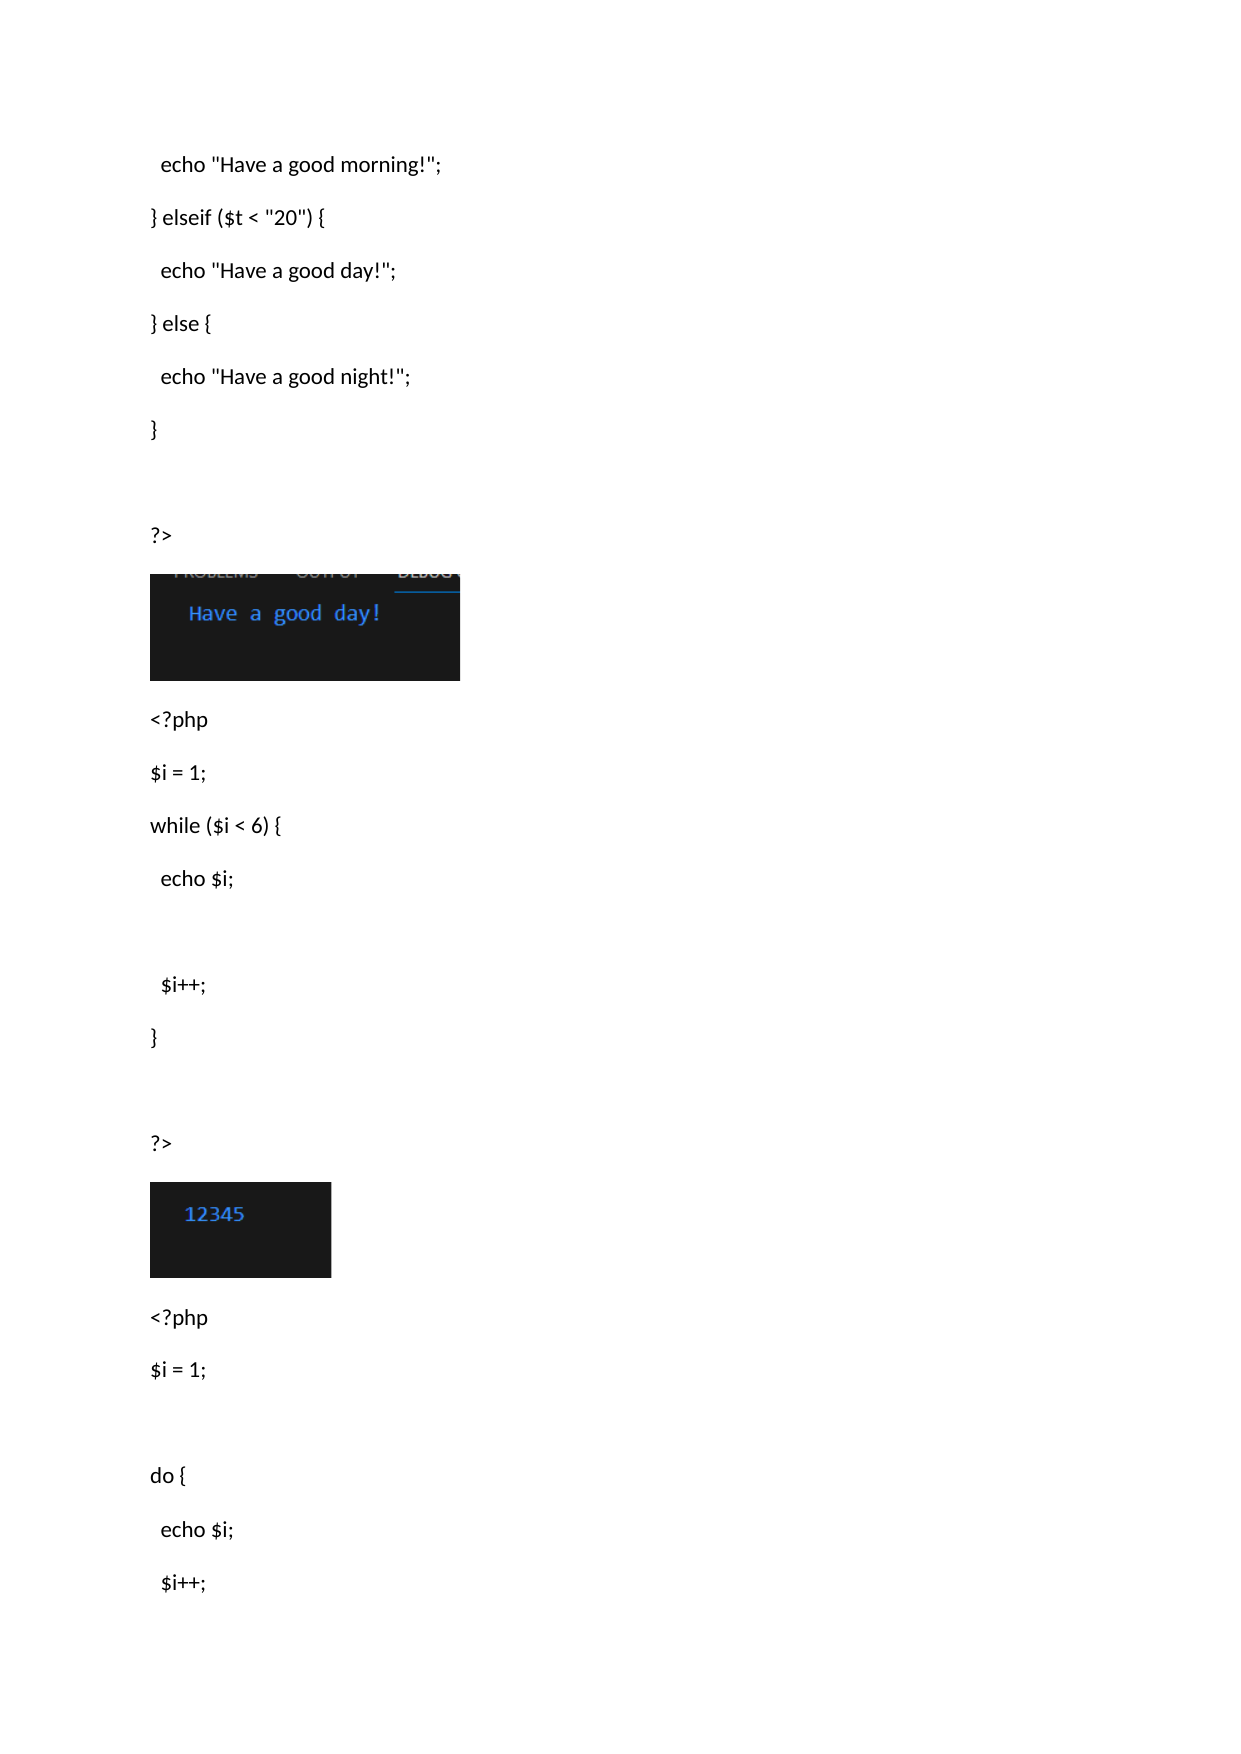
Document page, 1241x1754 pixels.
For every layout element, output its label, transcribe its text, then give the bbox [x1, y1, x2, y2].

text } [150, 415, 1090, 443]
text ?> [150, 521, 1090, 549]
picture [150, 574, 461, 681]
text do { [150, 1462, 1090, 1490]
text } [150, 1023, 1090, 1052]
text } elseif ($t < "20") { [150, 203, 1090, 231]
text $i = 1; [150, 758, 1090, 786]
text echo "Have a good night!"; [150, 362, 1090, 390]
text echo "Have a good morning!"; [150, 150, 1090, 178]
text while ($i < 6) { [150, 811, 1090, 839]
text $i++; [150, 971, 1090, 998]
text ?> [150, 1129, 1090, 1158]
text echo $i; [150, 1515, 1090, 1543]
text } else { [150, 309, 1090, 337]
text echo $i; [150, 864, 1090, 892]
text $i++; [150, 1568, 1090, 1596]
text $i = 1; [150, 1356, 1090, 1384]
picture [150, 1182, 332, 1278]
text <?php [150, 705, 1090, 733]
text <?php [150, 1303, 1090, 1331]
text echo "Have a good day!"; [150, 256, 1090, 284]
